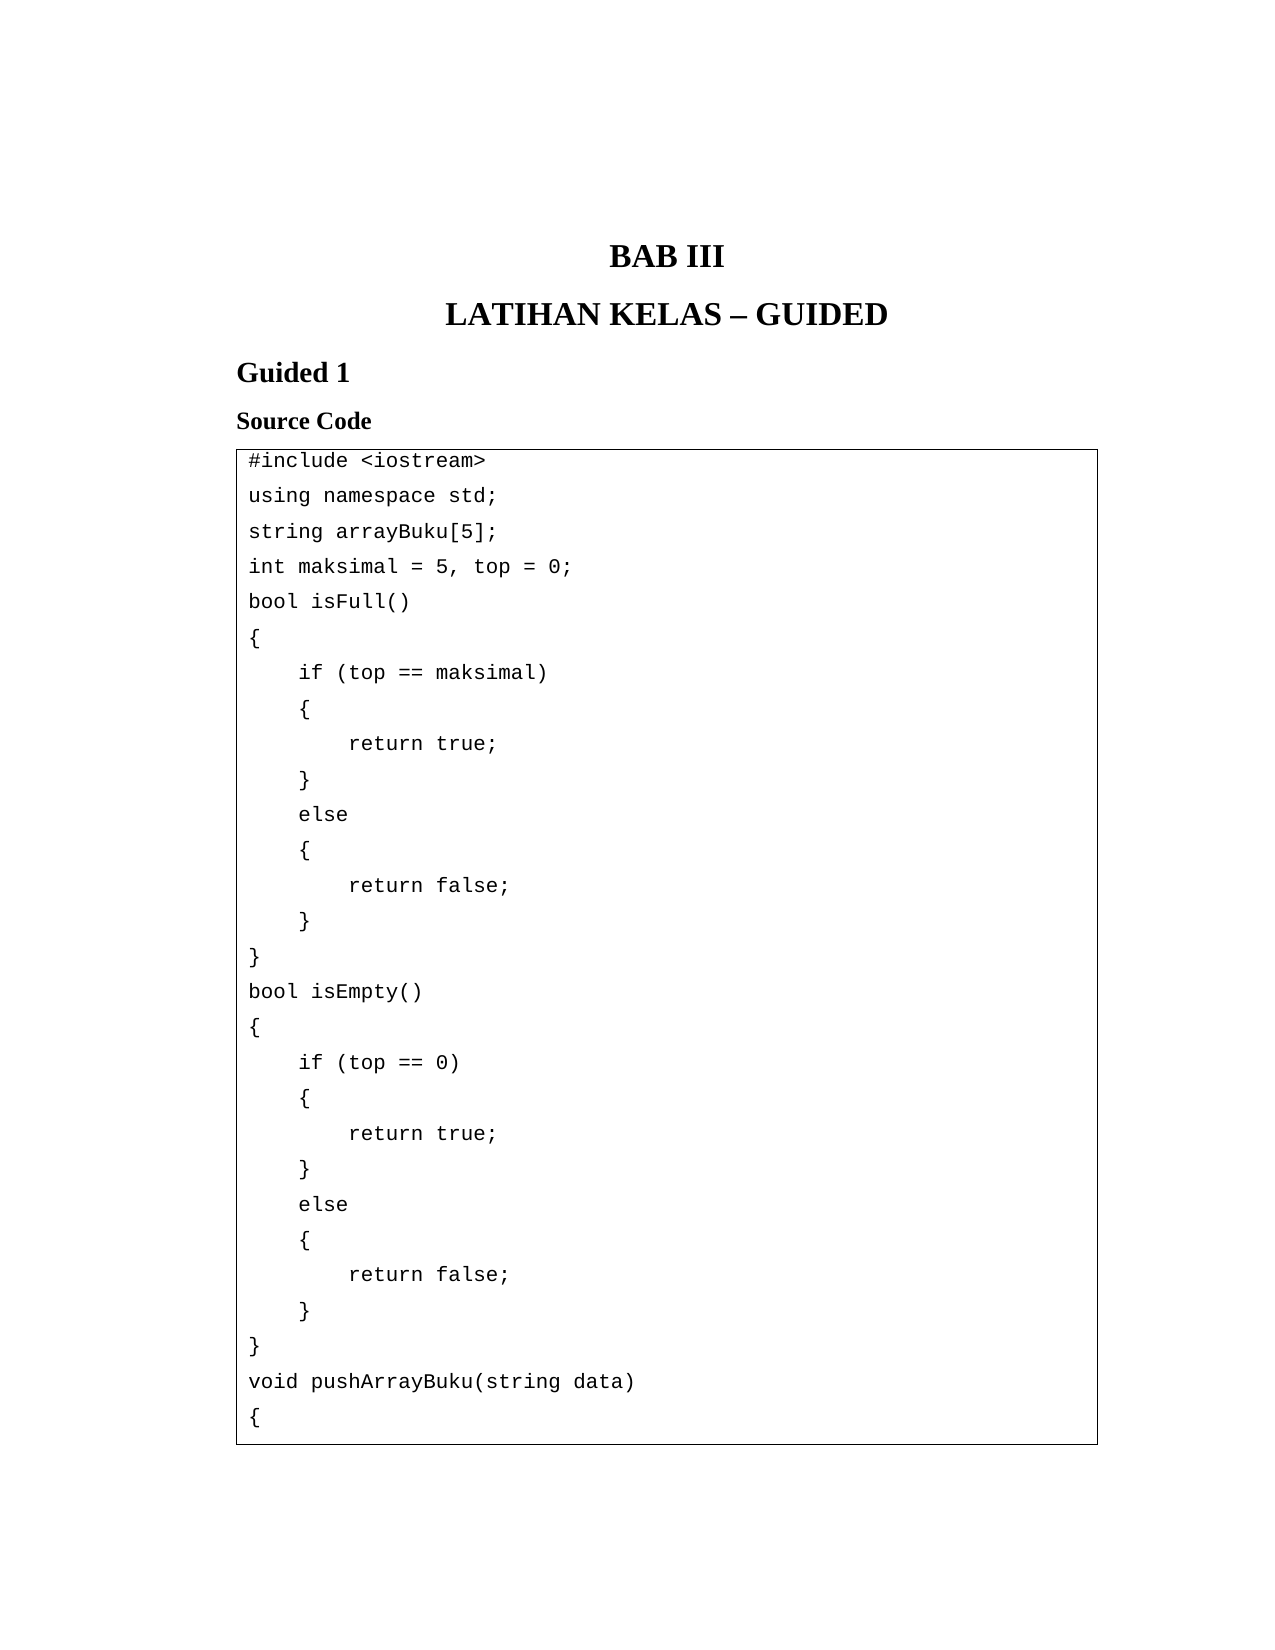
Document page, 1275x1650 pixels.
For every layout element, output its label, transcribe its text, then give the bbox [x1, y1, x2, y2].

subtitle LATIHAN KELAS – GUIDED [236, 294, 1098, 332]
subtitle BAB III [236, 236, 1098, 274]
subtitle Guided 1 [236, 355, 1098, 389]
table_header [237, 450, 1097, 1444]
text Source Code [236, 406, 1098, 434]
